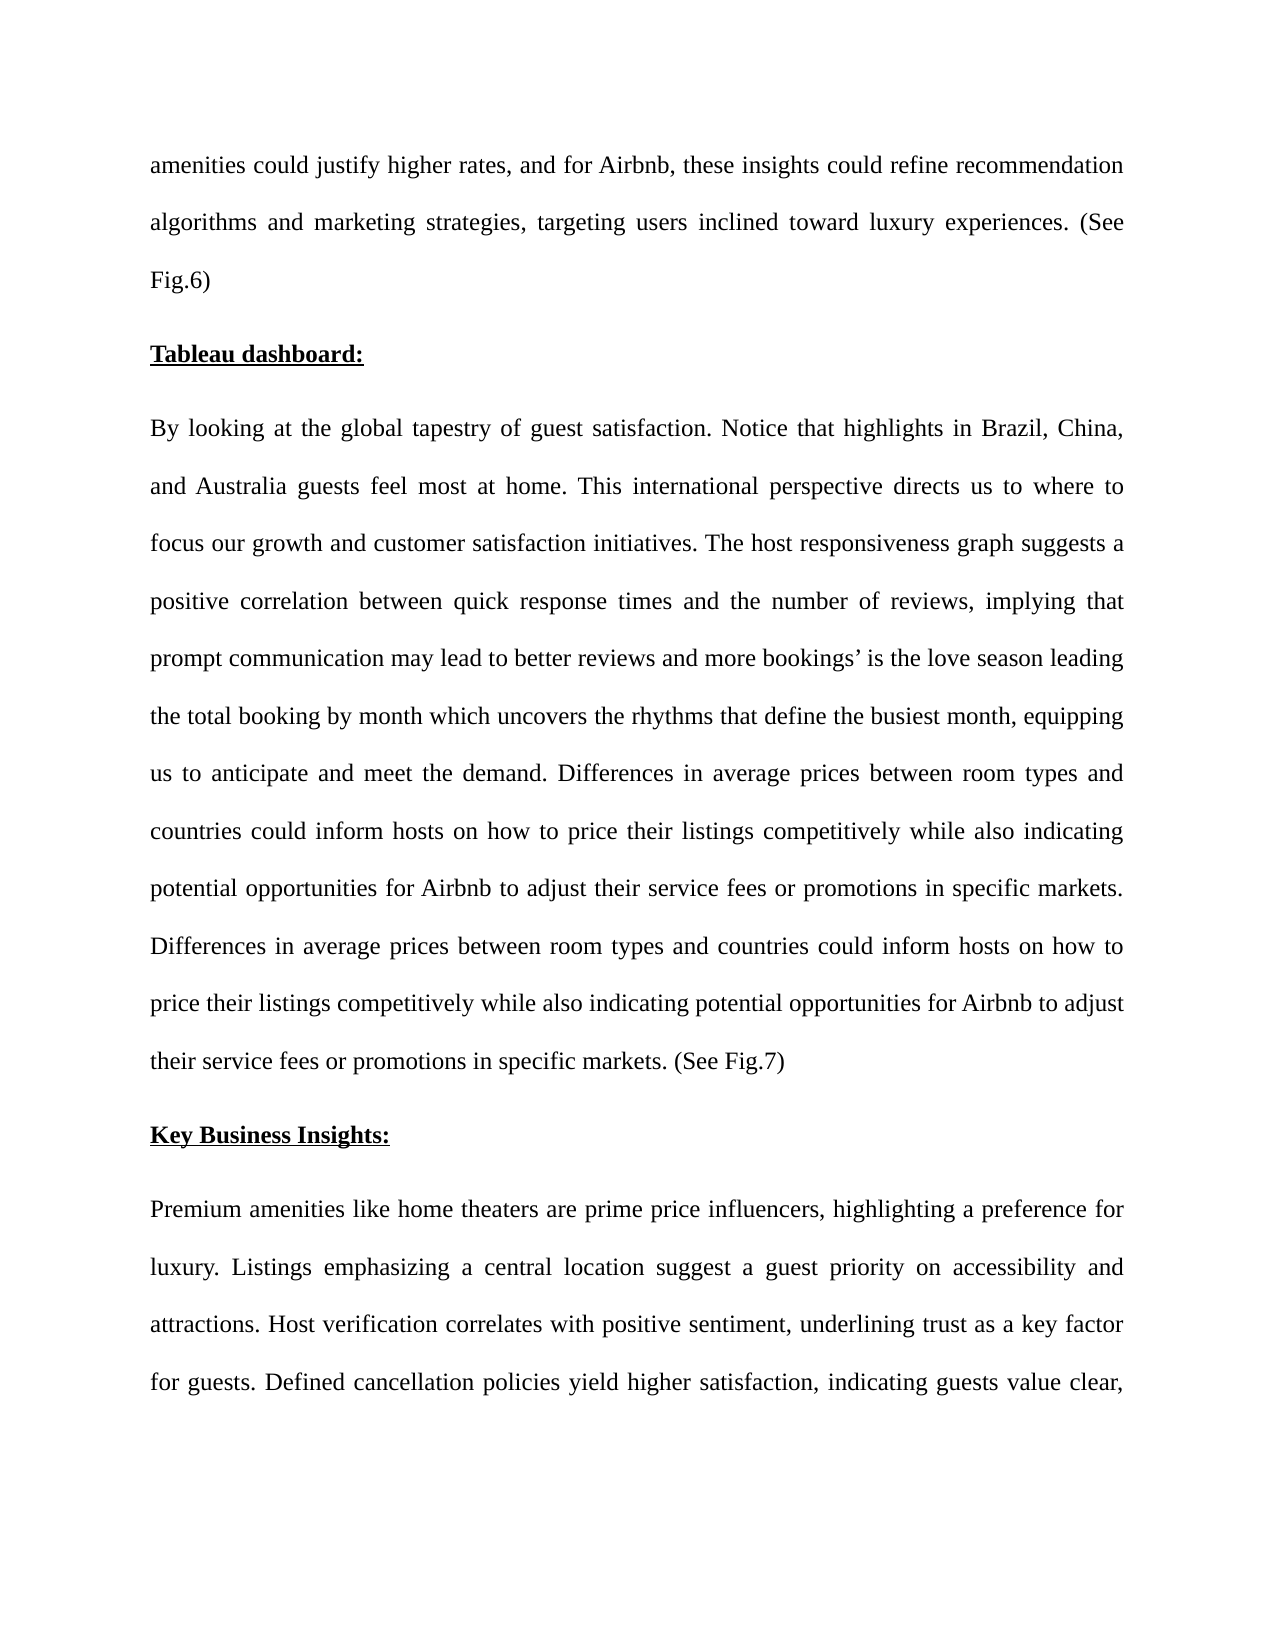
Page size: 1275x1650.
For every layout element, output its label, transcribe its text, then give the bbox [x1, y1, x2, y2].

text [150, 150, 1125, 294]
text By looking at the global tapestry of guest satisfaction. Notice that highlights in Brazil, China, and Australia guests feel most at home. This international perspective directs us to where to focus our growth and customer satisfaction initiatives. The host responsiveness graph suggests a positive correlation between quick response times and the number of reviews, implying that prompt communication may lead to better reviews and more bookings’ is the love season leading the total booking by month which uncovers the rhythms that define the busiest month, equipping us to anticipate and meet the demand. Differences in average prices between room types and countries could inform hosts on how to price their listings competitively while also indicating potential opportunities for Airbnb to adjust their service fees or promotions in specific markets. Differences in average prices between room types and countries could inform hosts on how to price their listings competitively while also indicating potential opportunities for Airbnb to adjust their service fees or promotions in specific markets. (See Fig.7) [150, 413, 1125, 1074]
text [150, 1194, 1125, 1395]
text Key Business Insights: [150, 1120, 1125, 1149]
text Tableau dashboard: [150, 339, 1125, 368]
